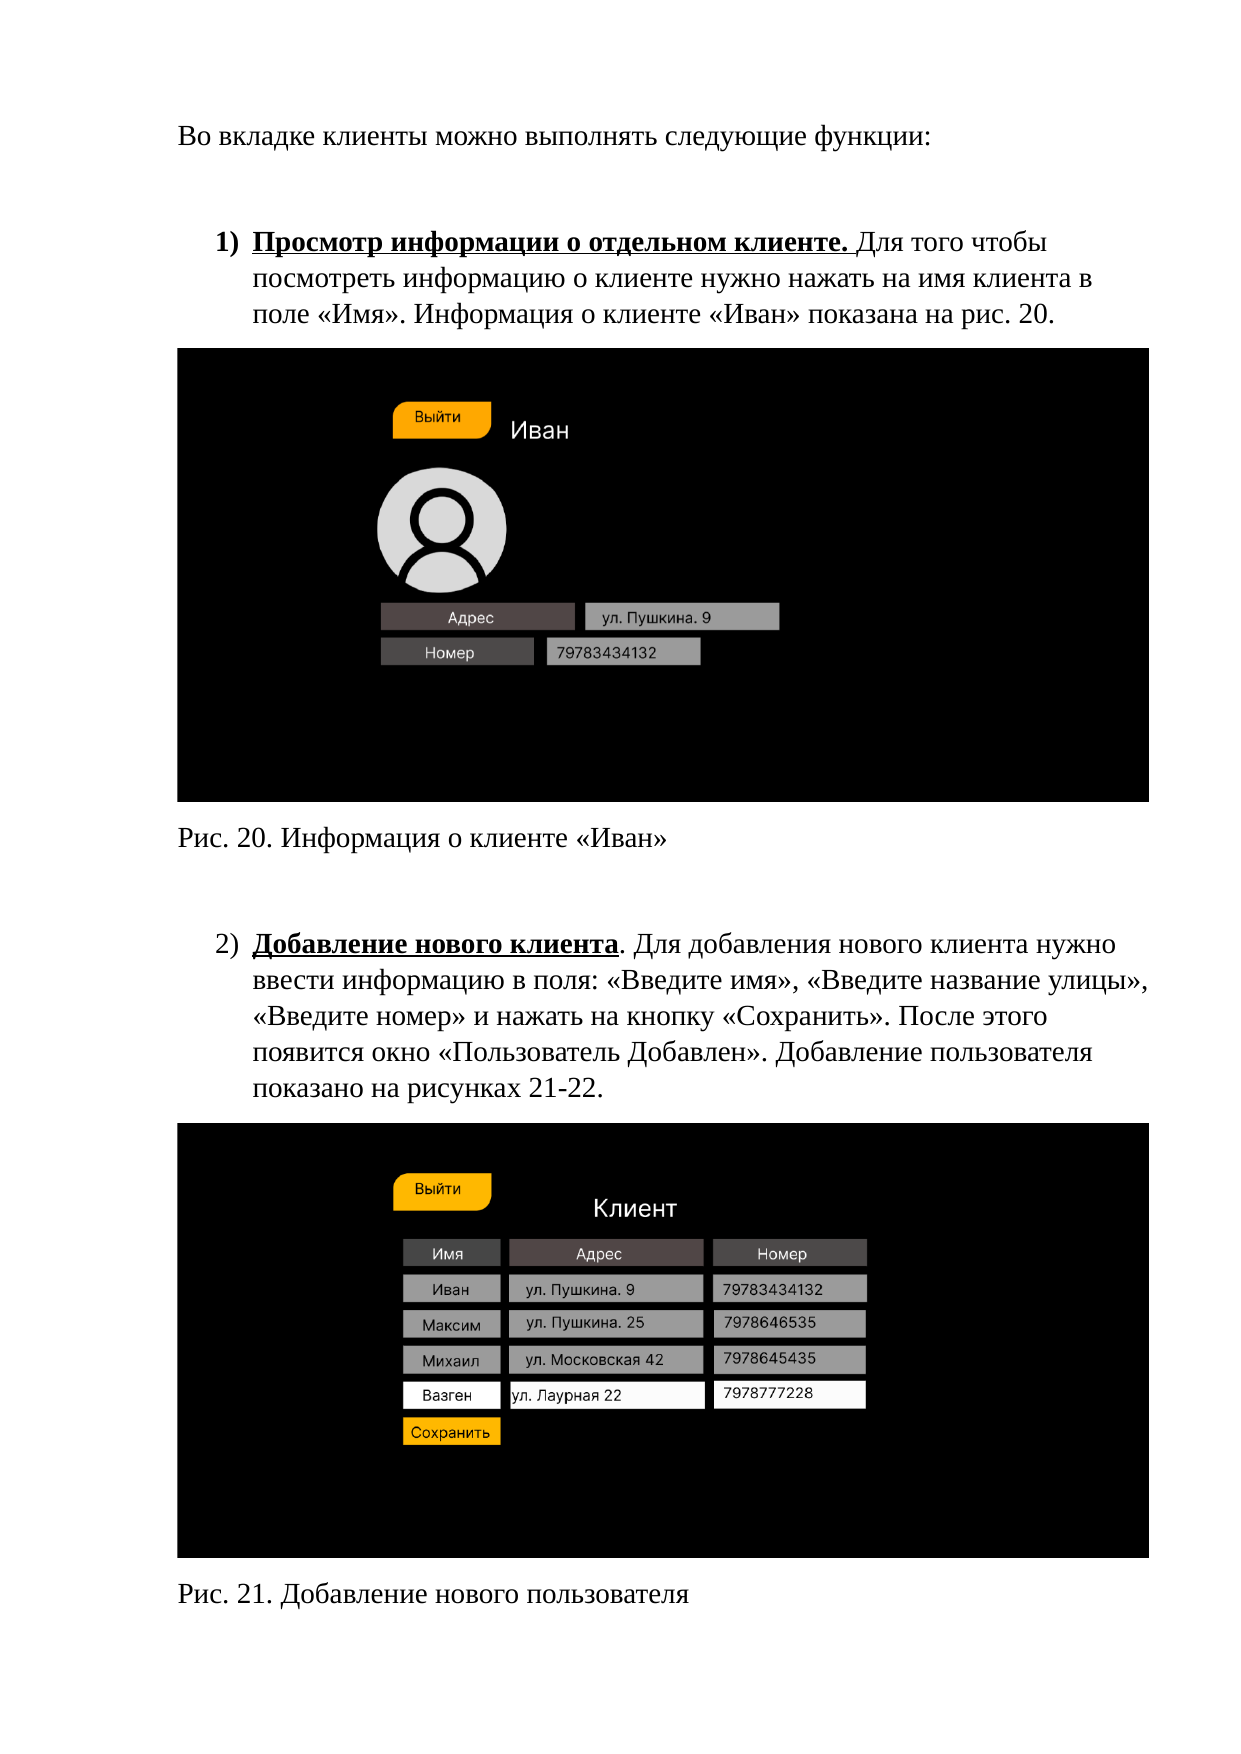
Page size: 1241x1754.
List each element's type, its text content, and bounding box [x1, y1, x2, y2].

text Во вкладке клиенты можно выполнять следующие функции: [177, 118, 1152, 152]
text Рис. 21. Добавление нового пользователя [177, 1577, 1152, 1610]
list Добавление нового клиента. Для добавления нового клиента нужно ввести информацию в поля: «Введите имя», «Введите название улицы», «Введите номер» и нажать на кнопку «Сохранить». После этого появится окно «Пользователь Добавлен». Добавление пользователя показано на рисунках 21-22. [215, 926, 1152, 1104]
list Просмотр информации о отдельном клиенте. Для того чтобы посмотреть информацию о клиенте нужно нажать на имя клиента в поле «Имя». Информация о клиенте «Иван» показана на рис. 20. [215, 224, 1152, 329]
picture [177, 1123, 1149, 1558]
text Рис. 20. Информация о клиенте «Иван» [177, 820, 1152, 854]
picture [177, 348, 1149, 802]
